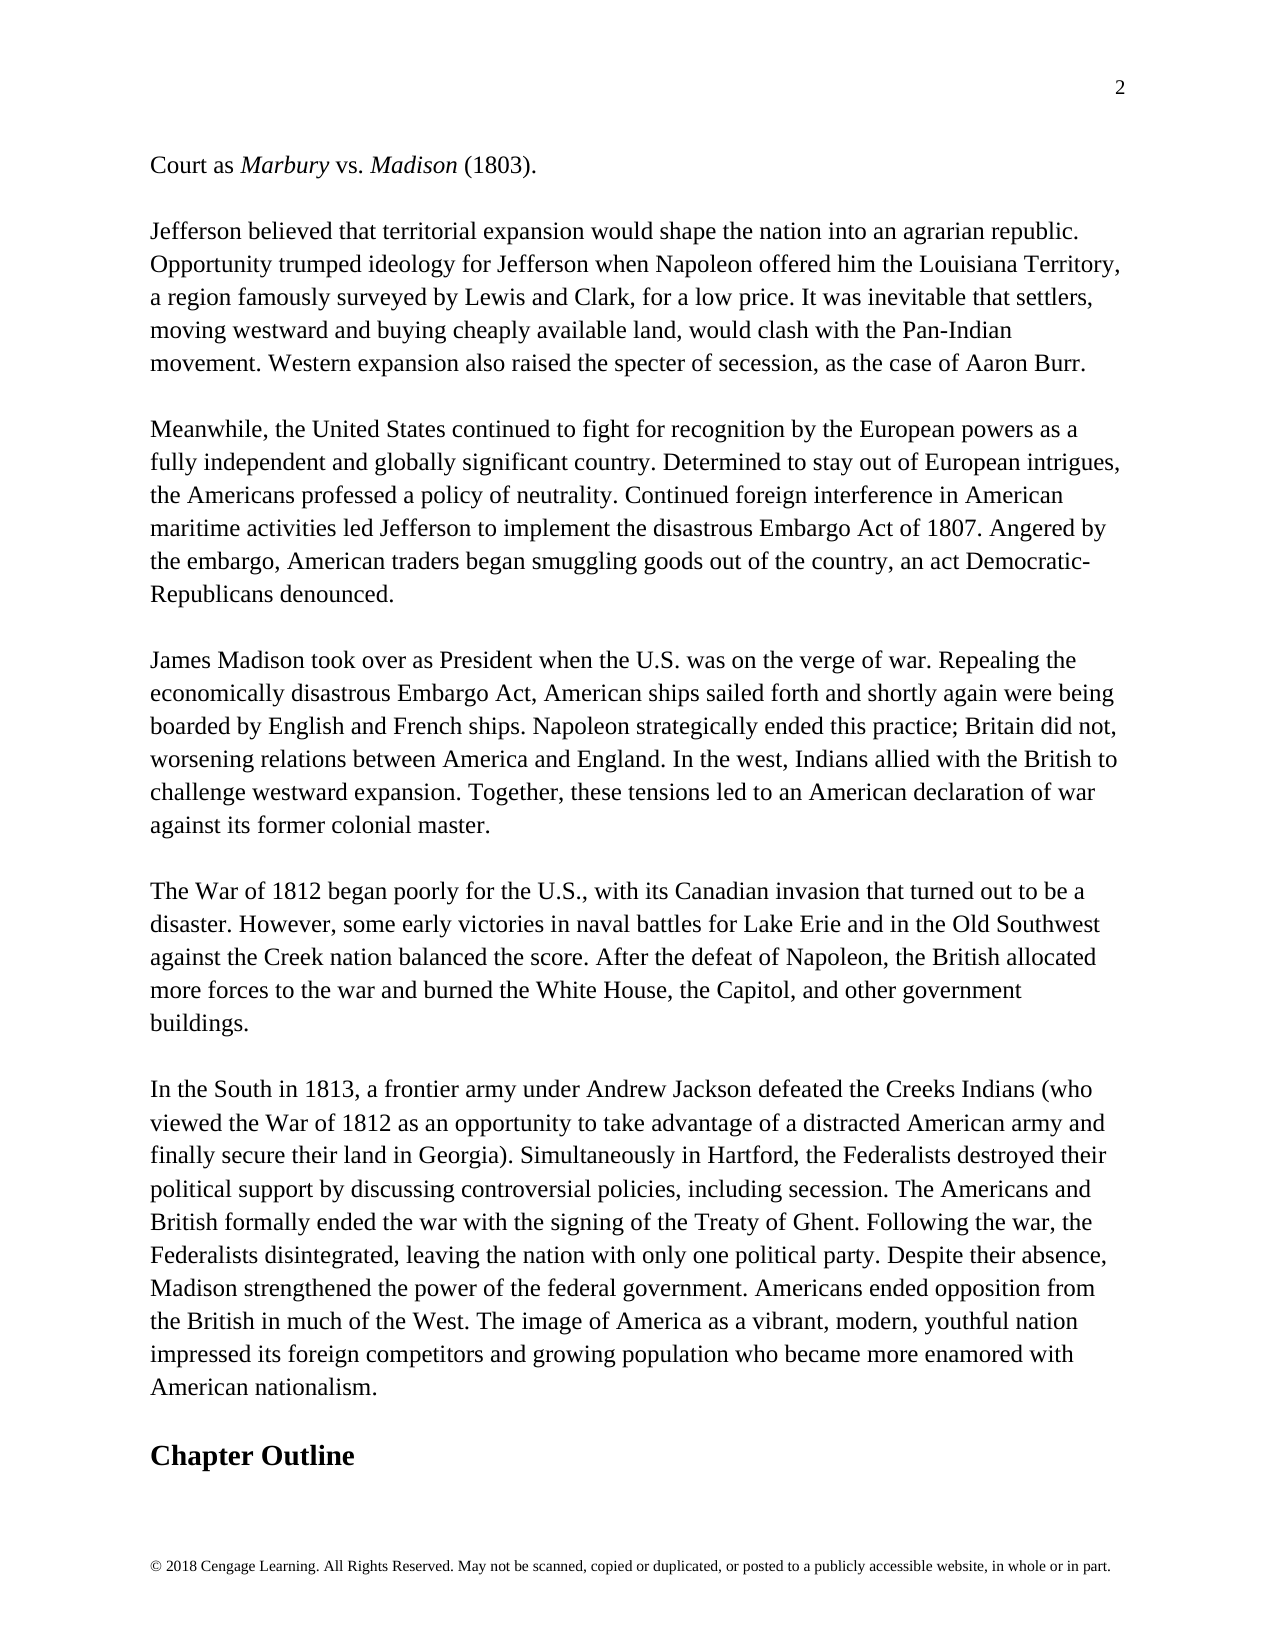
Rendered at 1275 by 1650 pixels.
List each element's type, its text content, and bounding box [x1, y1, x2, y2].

text Jefferson believed that territorial expansion would shape the nation into an agrarian republic. Opportunity trumped ideology for Jefferson when Napoleon offered him the Louisiana Territory, a region famously surveyed by Lewis and Clark, for a low price. It was inevitable that settlers, moving westward and buying cheaply available land, would clash with the Pan-Indian movement. Western expansion also raised the specter of secession, as the case of Aaron Burr. [150, 216, 1125, 377]
text In the South in 1813, a frontier army under Andrew Jackson defeated the Creeks Indians (who viewed the War of 1812 as an opportunity to take advantage of a distracted American army and finally secure their land in Georgia). Simultaneously in Hartford, the Federalists destroyed their political support by discussing controversial policies, including secession. The Americans and British formally ended the war with the signing of the Treaty of Ghent. Following the war, the Federalists disintegrated, leaving the nation with only one political party. Despite their absence, Madison strengthened the power of the federal government. Americans ended opposition from the British in much of the West. The image of America as a vibrant, modern, youthful nation impressed its foreign competitors and growing population who became more enamored with American nationalism. [150, 1074, 1125, 1401]
text The War of 1812 began poorly for the U.S., with its Canadian invasion that turned out to be a disaster. However, some early victories in naval battles for Lake Erie and in the Old Southwest against the Creek nation balanced the score. After the defeat of Napoleon, the British allocated more forces to the war and burned the White House, the Capitol, and other government buildings. [150, 876, 1125, 1037]
text Chapter Outline [150, 1438, 1125, 1471]
text James Madison took over as President when the U.S. was on the verge of war. Repealing the economically disastrous Embargo Act, American ships sailed forth and shortly again were being boarded by English and French ships. Napoleon strategically ended this practice; Britain did not, worsening relations between America and England. In the west, Indians allied with the British to challenge westward expansion. Together, these tensions led to an American declaration of war against its former colonial master. [150, 645, 1125, 839]
text Meanwhile, the United States continued to fight for recognition by the European powers as a fully independent and globally significant country. Determined to stay out of European intrigues, the Americans professed a policy of neutrality. Continued foreign interference in American maritime activities led Jefferson to implement the disastrous Embargo Act of 1807. Angered by the embargo, American traders began smuggling goods out of the country, an act Democratic-Republicans denounced. [150, 414, 1125, 608]
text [150, 150, 1125, 179]
